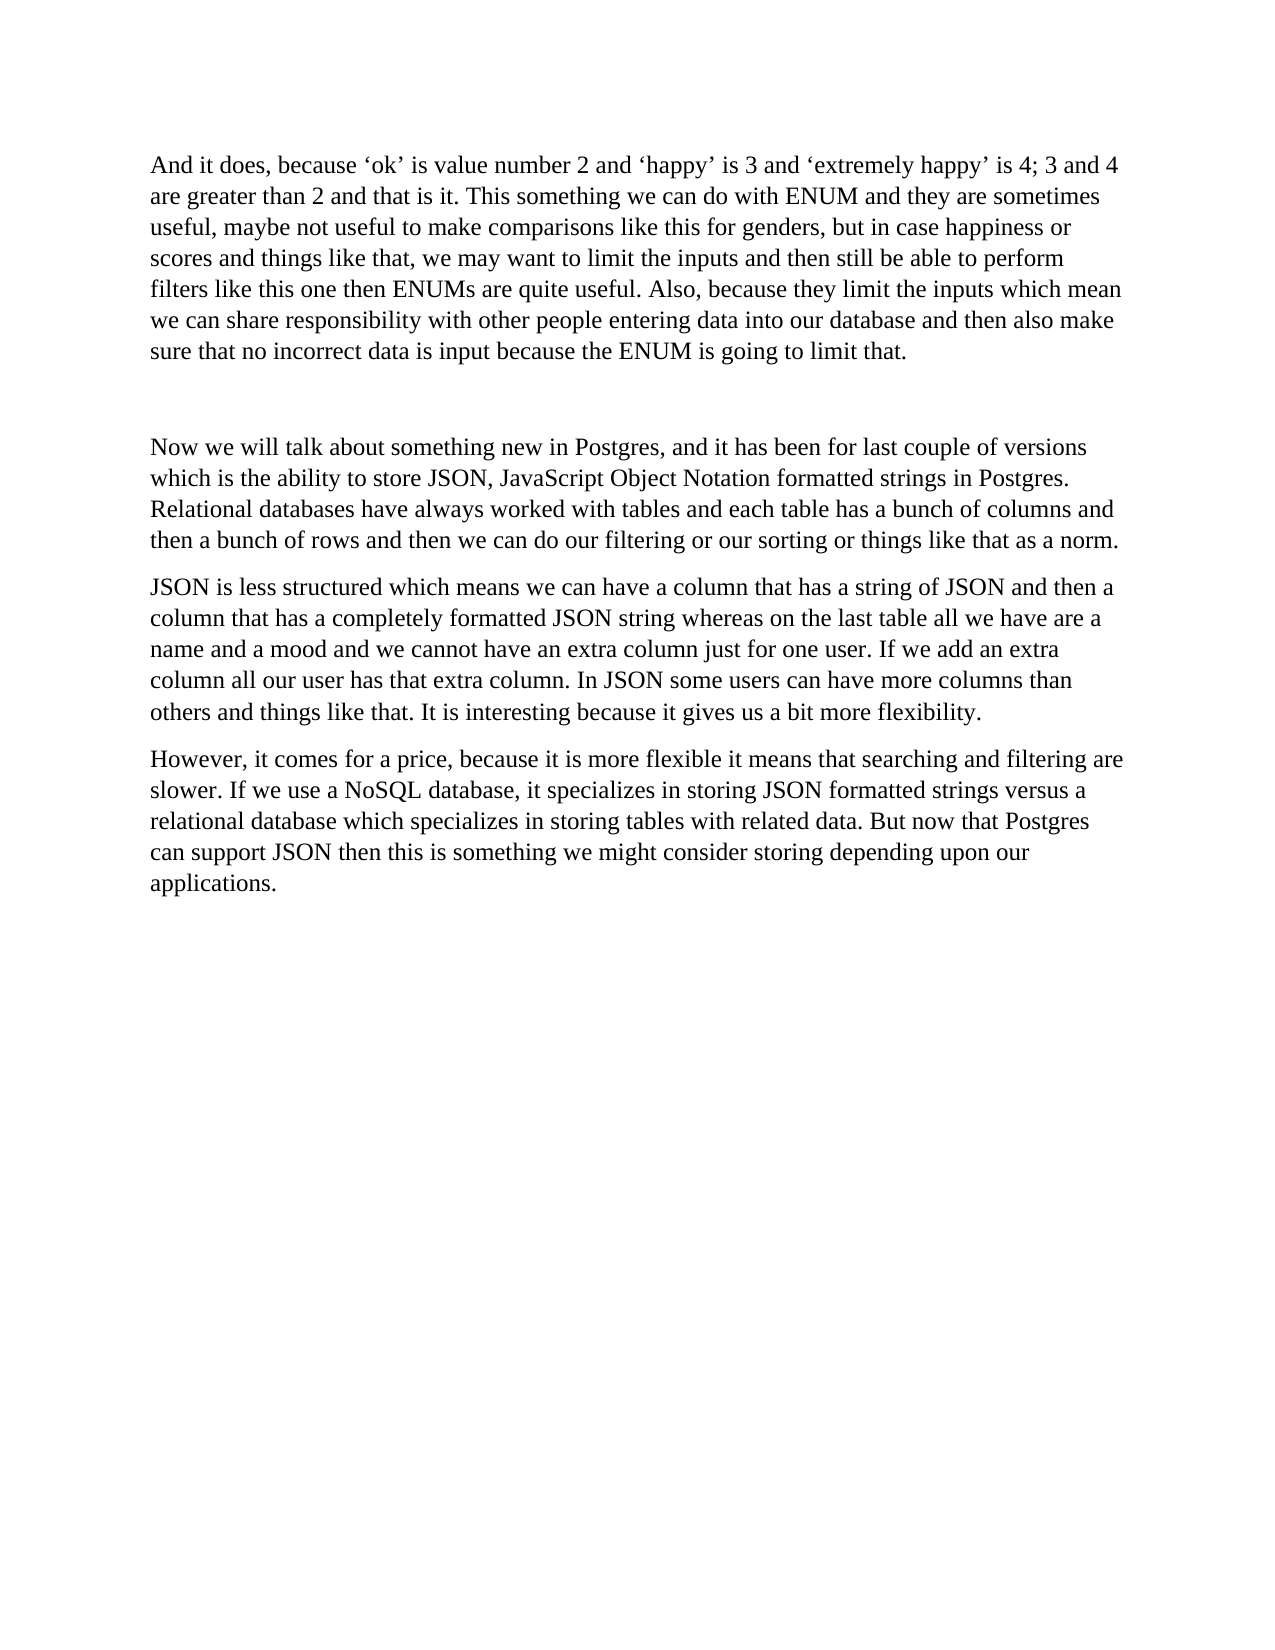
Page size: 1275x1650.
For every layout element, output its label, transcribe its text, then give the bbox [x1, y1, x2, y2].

text And it does, because ‘ok’ is value number 2 and ‘happy’ is 3 and ‘extremely happy’ is 4; 3 and 4 are greater than 2 and that is it. This something we can do with ENUM and they are sometimes useful, maybe not useful to make comparisons like this for genders, but in case happiness or scores and things like that, we may want to limit the inputs and then still be able to perform filters like this one then ENUMs are quite useful. Also, because they limit the inputs which mean we can share responsibility with other people entering data into our database and then also make sure that no incorrect data is input because the ENUM is going to limit that. [150, 150, 1125, 365]
text JSON is less structured which means we can have a column that has a string of JSON and then a column that has a completely formatted JSON string whereas on the last table all we have are a name and a mood and we cannot have an extra column just for one user. If we add an extra column all our user has that extra column. In JSON some users can have more columns than others and things like that. It is interesting because it gives us a bit more flexibility. [150, 572, 1125, 725]
text However, it comes for a price, because it is more flexible it means that searching and filtering are slower. If we use a NoSQL database, it specializes in storing JSON formatted strings versus a relational database which specializes in storing tables with related data. But now that Postgres can support JSON then this is something we might consider storing depending upon our applications. [150, 744, 1125, 897]
text Now we will talk about something new in Postgres, and it has been for last couple of versions which is the ability to store JSON, JavaScript Object Notation formatted strings in Postgres. Relational databases have always worked with tables and each table has a bunch of columns and then a bunch of rows and then we can do our filtering or our sorting or things like that as a norm. [150, 432, 1125, 553]
